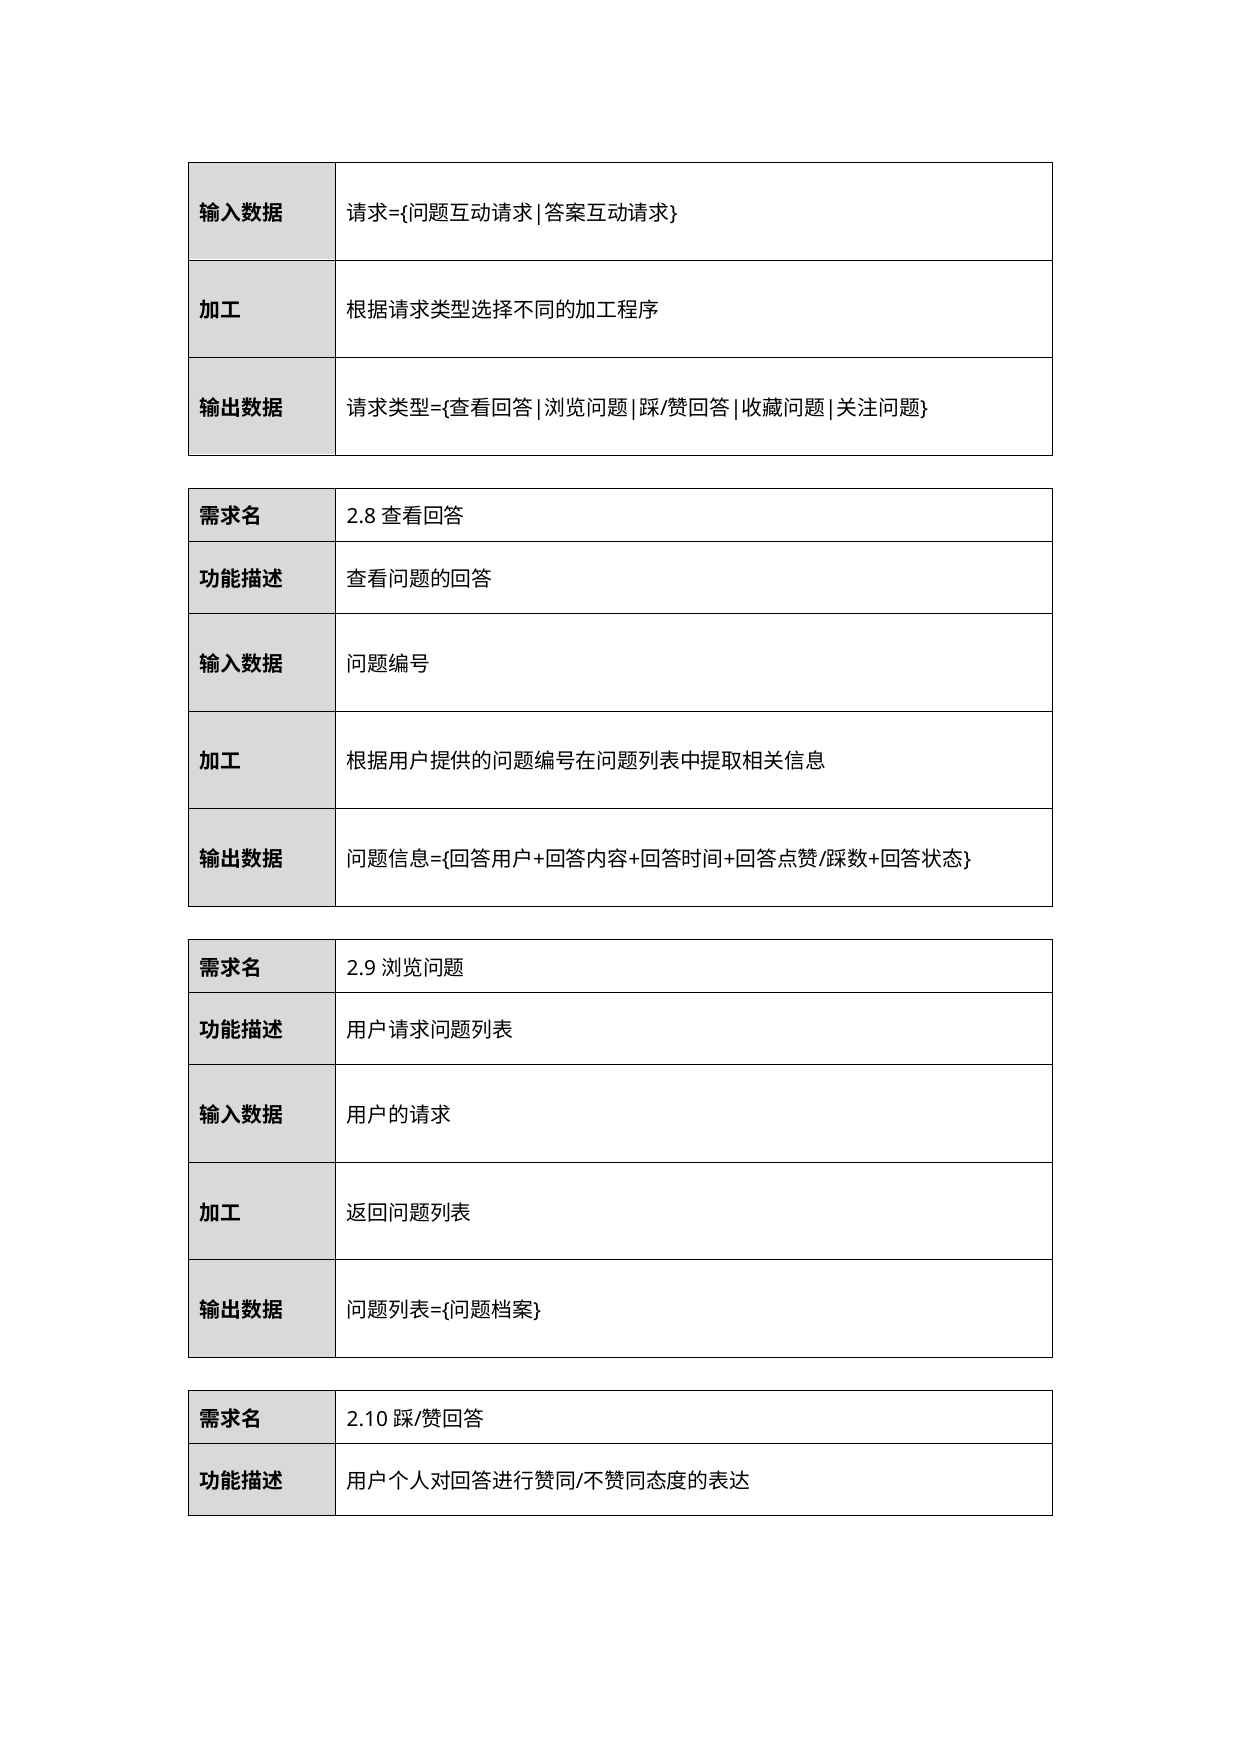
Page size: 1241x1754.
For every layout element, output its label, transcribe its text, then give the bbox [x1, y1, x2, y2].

table_cell 用户个人对回答进行赞同/不赞同态度的表达 [336, 1444, 1052, 1515]
table_cell 根据用户提供的问题编号在问题列表中提取相关信息 [336, 712, 1052, 808]
table_cell 输入数据 [189, 1065, 335, 1162]
table_cell 根据请求类型选择不同的加工程序 [336, 261, 1052, 357]
table_cell 功能描述 [189, 1444, 335, 1515]
table_cell 输入数据 [189, 614, 335, 711]
table_cell 输入数据 [189, 163, 335, 259]
table_cell 用户的请求 [336, 1065, 1052, 1162]
table_cell 用户请求问题列表 [336, 993, 1052, 1064]
table_header 需求名 [189, 489, 335, 541]
table_cell 加工 [189, 1163, 335, 1259]
table_cell 功能描述 [189, 542, 335, 613]
table_cell 输出数据 [189, 358, 335, 454]
table_cell 问题编号 [336, 614, 1052, 711]
table_header 2.8 查看回答 [336, 489, 1052, 541]
table_cell 请求={问题互动请求|答案互动请求} [336, 163, 1052, 259]
table_header 需求名 [189, 1391, 335, 1443]
table_header 2.10 踩/赞回答 [336, 1391, 1052, 1443]
table_cell 加工 [189, 712, 335, 808]
table_cell 问题信息={回答用户+回答内容+回答时间+回答点赞/踩数+回答状态} [336, 809, 1052, 906]
table_cell 请求类型={查看回答|浏览问题|踩/赞回答|收藏问题|关注问题} [336, 358, 1052, 454]
table_cell 查看问题的回答 [336, 542, 1052, 613]
table_cell 返回问题列表 [336, 1163, 1052, 1259]
table_header 2.9 浏览问题 [336, 940, 1052, 992]
table_cell 输出数据 [189, 809, 335, 906]
table_cell 输出数据 [189, 1260, 335, 1357]
table_header 需求名 [189, 940, 335, 992]
table_cell 加工 [189, 261, 335, 357]
table_cell 功能描述 [189, 993, 335, 1064]
table_cell 问题列表={问题档案} [336, 1260, 1052, 1357]
